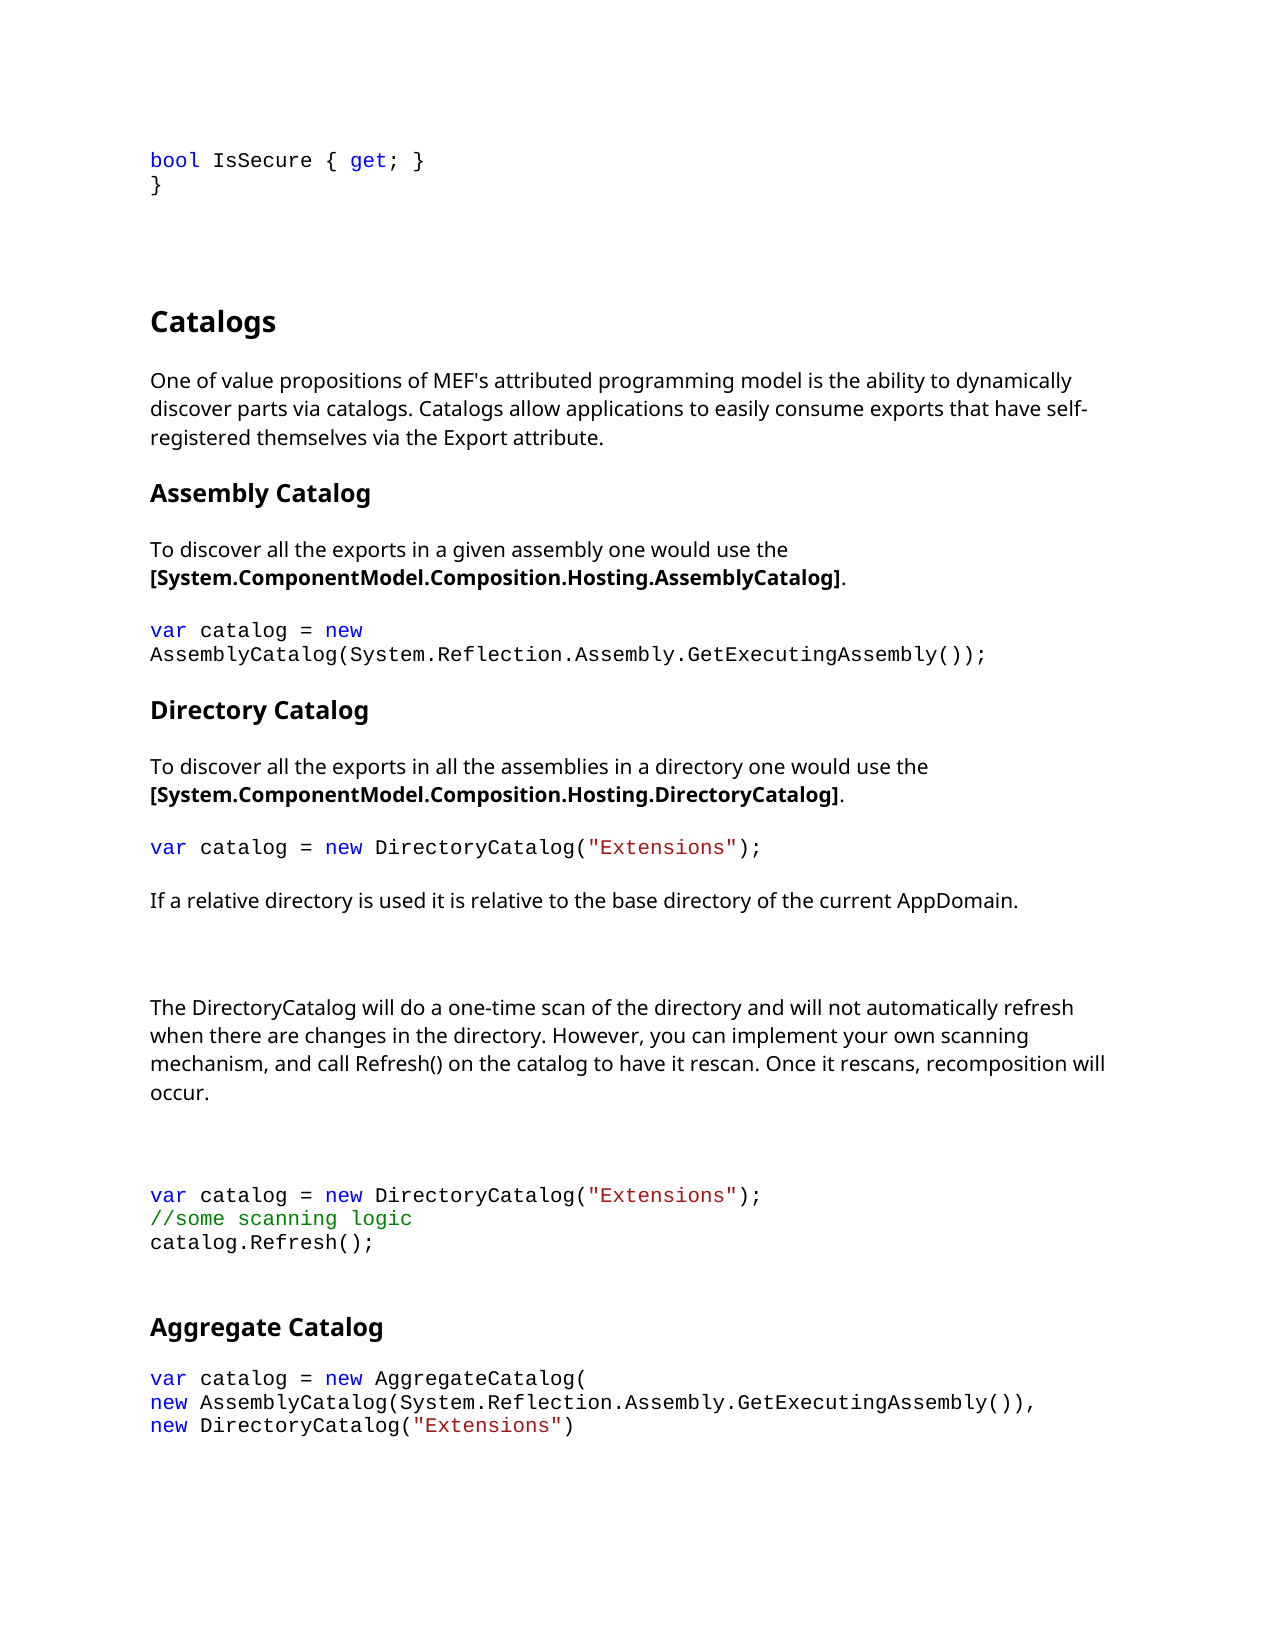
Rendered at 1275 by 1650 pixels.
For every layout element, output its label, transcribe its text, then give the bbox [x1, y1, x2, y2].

text The DirectoryCatalog will do a one-time scan of the directory and will not automatically refresh when there are changes in the directory. However, you can implement your own scanning mechanism, and call Refresh() on the catalog to have it rescan. Once it rescans, recomposition will occur. [150, 993, 1125, 1106]
subtitle Directory Catalog [150, 693, 1125, 727]
text var catalog = new AssemblyCatalog(System.Reflection.Assembly.GetExecutingAssembly()); [150, 620, 1125, 668]
text bool IsSecure { get; } [150, 150, 1125, 174]
text var catalog = new DirectoryCatalog("Extensions"); [150, 837, 1125, 861]
text To discover all the exports in all the assemblies in a directory one would use the [System.ComponentModel.Composition.Hosting.DirectoryCatalog]. [150, 752, 1125, 809]
subtitle Aggregate Catalog [150, 1309, 1125, 1343]
text } [150, 174, 1125, 197]
text catalog.Refresh(); [150, 1232, 1125, 1256]
text If a relative directory is used it is relative to the base directory of the current AppDomain. [150, 886, 1125, 914]
subtitle Catalogs [150, 301, 1125, 341]
text One of value propositions of MEF's attributed programming model is the ability to dynamically discover parts via catalogs. Catalogs allow applications to easily consume exports that have self-registered themselves via the Export attribute. [150, 366, 1125, 451]
text //some scanning logic [150, 1208, 1125, 1232]
text new DirectoryCatalog("Extensions") [150, 1416, 1125, 1439]
text To discover all the exports in a given assembly one would use the [System.ComponentModel.Composition.Hosting.AssemblyCatalog]. [150, 535, 1125, 592]
text var catalog = new DirectoryCatalog("Extensions"); [150, 1185, 1125, 1208]
text var catalog = new AggregateCatalog( [150, 1368, 1125, 1392]
subtitle Assembly Catalog [150, 476, 1125, 510]
text new AssemblyCatalog(System.Reflection.Assembly.GetExecutingAssembly()), [150, 1392, 1125, 1416]
